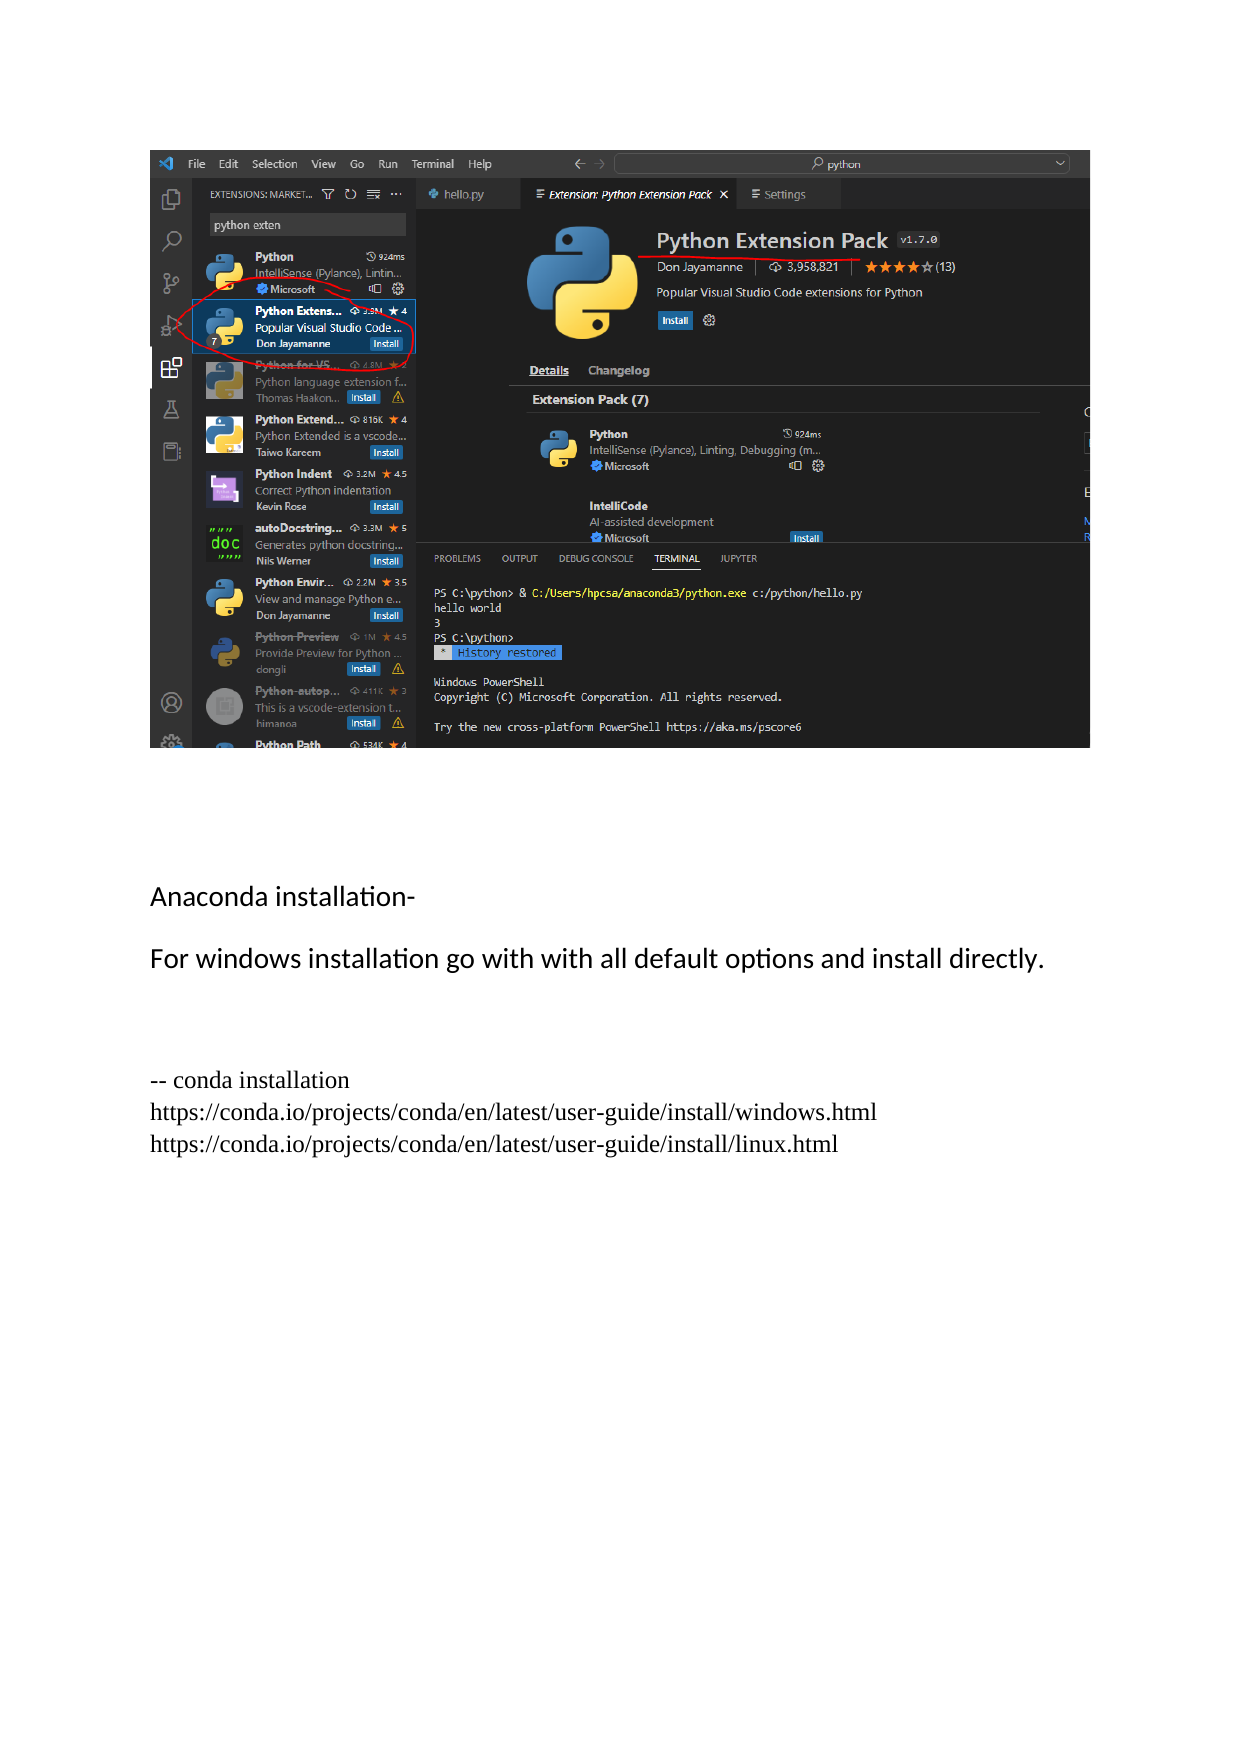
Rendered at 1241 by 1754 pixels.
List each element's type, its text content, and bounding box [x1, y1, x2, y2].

table_header https://conda.io/projects/conda/en/latest/user-guide/install/linux.html [149, 1128, 847, 1159]
picture [150, 150, 1091, 748]
text Anaconda installation- [150, 878, 1090, 914]
text For windows installation go with with all default options and install directly. [150, 940, 1090, 976]
table_header -- conda installation [149, 1064, 358, 1096]
table_header https://conda.io/projects/conda/en/latest/user-guide/install/windows.html [149, 1096, 886, 1128]
